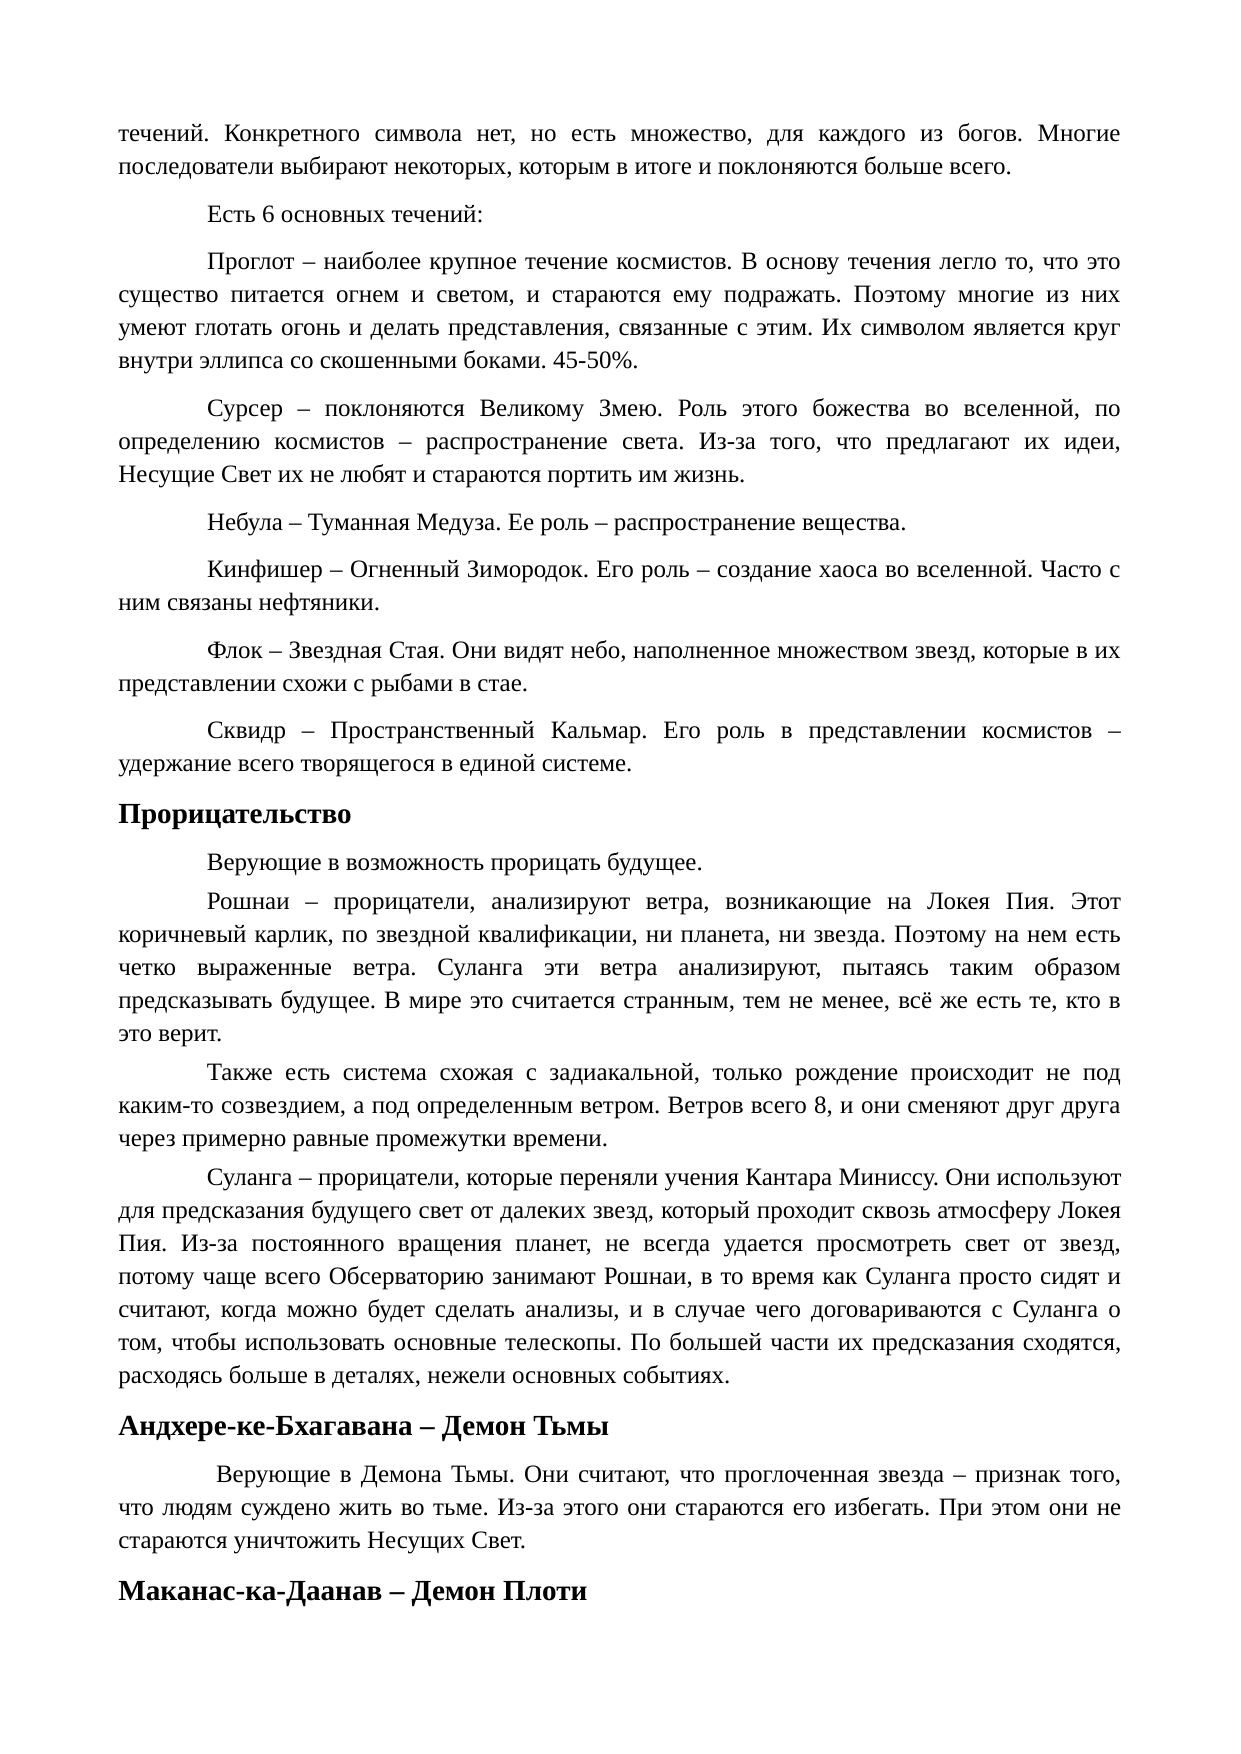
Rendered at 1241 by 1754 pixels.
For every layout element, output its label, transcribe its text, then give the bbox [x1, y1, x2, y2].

text Сурсер – поклоняются Великому Змею. Роль этого божества во вселенной, по определению космистов – распространение света. Из-за того, что предлагают их идеи, Несущие Свет их не любят и стараются портить им жизнь. [118, 393, 1122, 488]
text Проглот – наиболее крупное течение космистов. В основу течения легло то, что это существо питается огнем и светом, и стараются ему подражать. Поэтому многие из них умеют глотать огонь и делать представления, связанные с этим. Их символом является круг внутри эллипса со скошенными боками. 45-50%. [118, 246, 1122, 374]
text Флок – Звездная Стая. Они видят небо, наполненное множеством звезд, которые в их представлении схожи с рыбами в стае. [118, 635, 1122, 697]
text Верующие в Демона Тьмы. Они считают, что проглоченная звезда – признак того, что людям суждено жить во тьме. Из-за этого они стараются его избегать. При этом они не стараются уничтожить Несущих Свет. [118, 1459, 1122, 1554]
text Верующие в возможность прорицать будущее. [118, 847, 1122, 876]
subtitle Прорицательство [118, 796, 1122, 830]
subtitle Маканас-ка-Даанав – Демон Плоти [118, 1573, 1122, 1606]
text Сквидр – Пространственный Кальмар. Его роль в представлении космистов – удержание всего творящегося в единой системе. [118, 716, 1122, 777]
text Есть 6 основных течений: [118, 199, 1122, 227]
text Также есть система схожая с задиакальной, только рождение происходит не под каким-то созвездием, а под определенным ветром. Ветров всего 8, и они сменяют друг друга через примерно равные промежутки времени. [118, 1057, 1122, 1152]
text Рошнаи – прорицатели, анализируют ветра, возникающие на Локея Пия. Этот коричневый карлик, по звездной квалификации, ни планета, ни звезда. Поэтому на нем есть четко выраженные ветра. Суланга эти ветра анализируют, пытаясь таким образом предсказывать будущее. В мире это считается странным, тем не менее, всё же есть те, кто в это верит. [118, 886, 1122, 1047]
subtitle Андхере-ке-Бхагавана – Демон Тьмы [118, 1408, 1122, 1441]
text Суланга – прорицатели, которые переняли учения Кантара Миниссу. Они используют для предсказания будущего свет от далеких звезд, который проходит сквозь атмосферу Локея Пия. Из-за постоянного вращения планет, не всегда удается просмотреть свет от звезд, потому чаще всего Обсерваторию занимают Рошнаи, в то время как Суланга просто сидят и считают, когда можно будет сделать анализы, и в случае чего договариваются с Суланга о том, чтобы использовать основные телескопы. По большей части их предсказания сходятся, расходясь больше в деталях, нежели основных событиях. [118, 1162, 1122, 1389]
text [118, 118, 1122, 180]
text Небула – Туманная Медуза. Ее роль – распространение вещества. [118, 507, 1122, 535]
text Кинфишер – Огненный Зимородок. Его роль – создание хаоса во вселенной. Часто с ним связаны нефтяники. [118, 554, 1122, 616]
